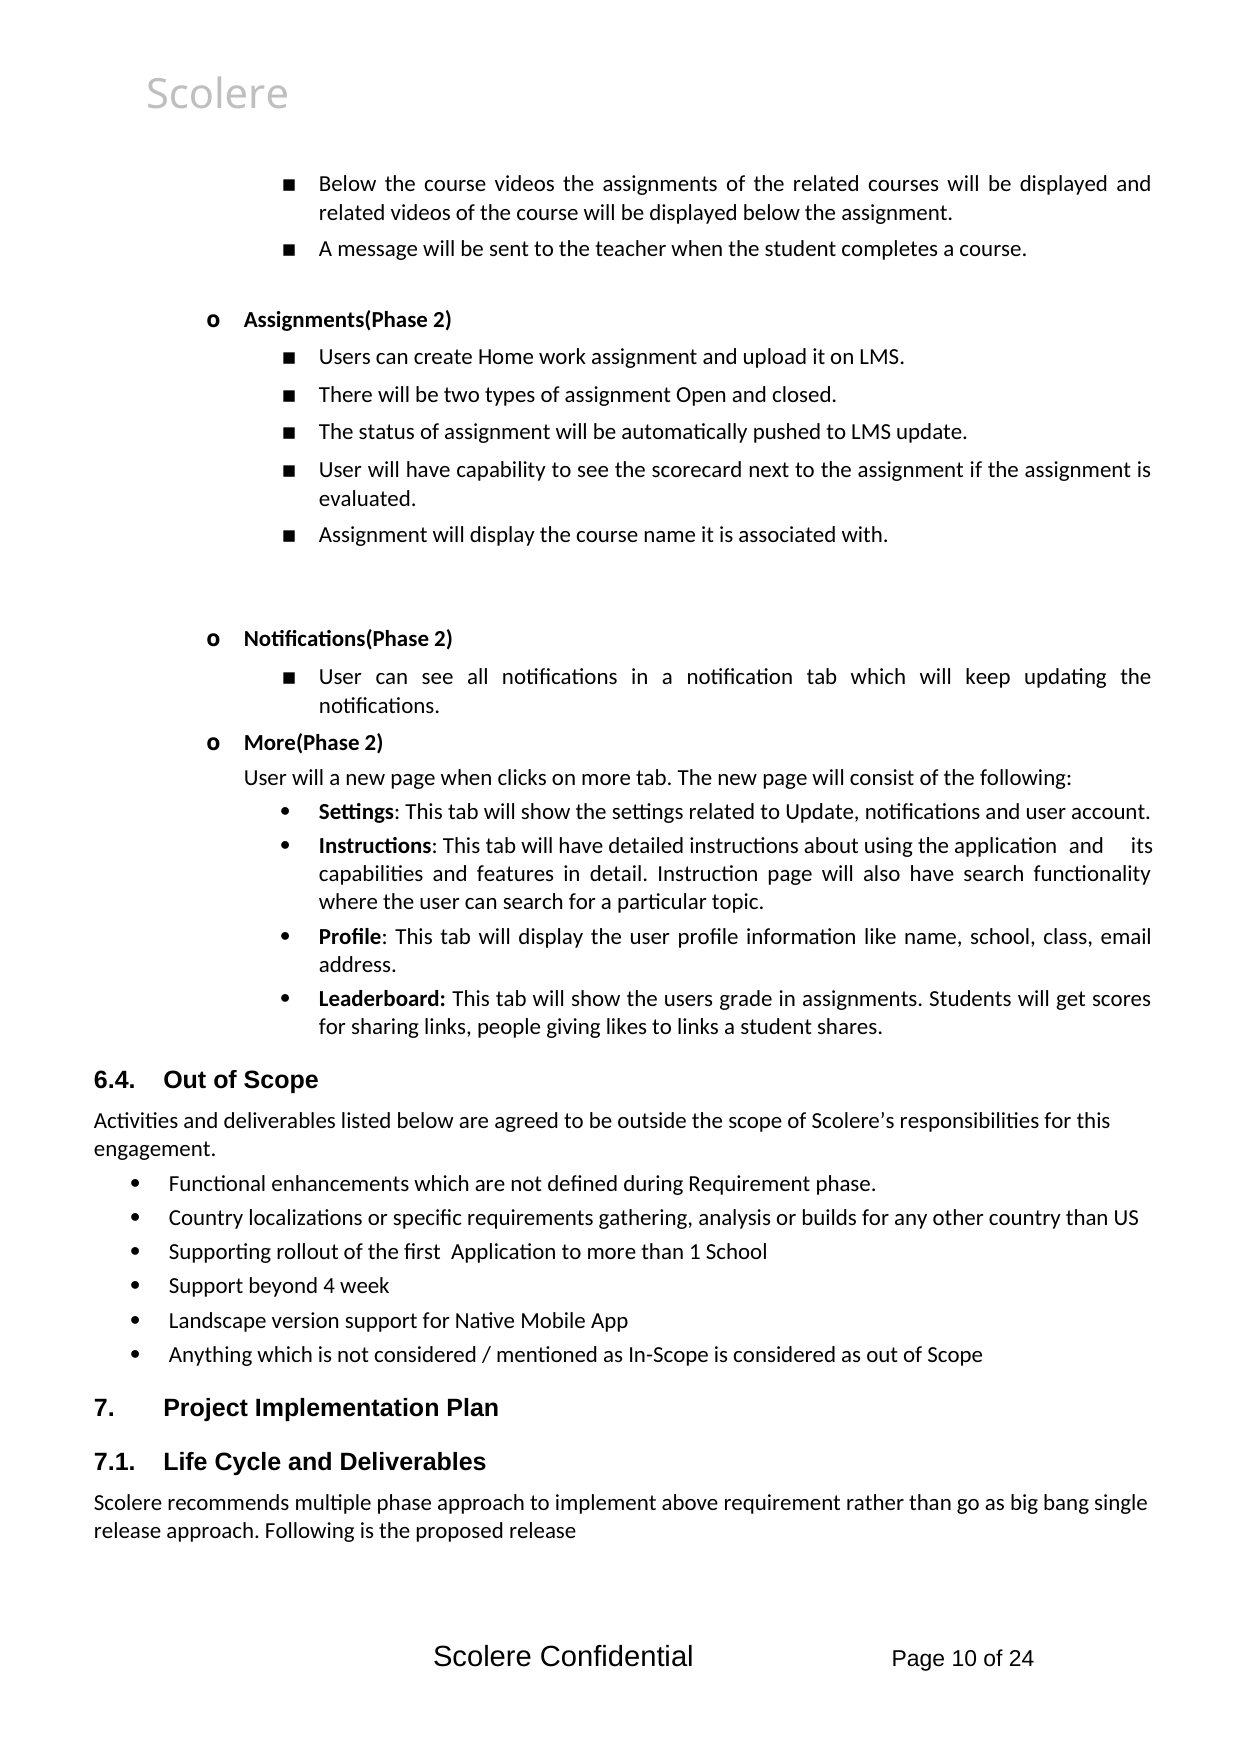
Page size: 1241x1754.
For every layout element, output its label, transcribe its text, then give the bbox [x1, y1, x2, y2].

text Activities and deliverables listed below are agreed to be outside the scope of Scolere’s responsibilities for this engagement. [94, 1106, 1153, 1162]
list There will be two types of assignment Open and closed. [281, 377, 1153, 409]
list Assignments(Phase 2) [206, 302, 1153, 334]
list A message will be sent to the teacher when the student completes a course. [281, 232, 1153, 264]
list Anything which is not considered / mentioned as In-Scope is considered as out of Scope [131, 1340, 1153, 1368]
list Support beyond 4 week [131, 1271, 1153, 1299]
subtitle Project Implementation Plan [94, 1393, 1153, 1422]
list Notifications(Phase 2) [206, 622, 1153, 654]
text Scolere recommends multiple phase approach to implement above requirement rather than go as big bang single release approach. Following is the proposed release [94, 1488, 1153, 1544]
subtitle Life Cycle and Deliverables [94, 1447, 1153, 1476]
list Assignment will display the course name it is associated with. [281, 518, 1153, 549]
list The status of assignment will be automatically pushed to LMS update. [281, 415, 1153, 446]
list Below the course videos the assignments of the related courses will be displayed and related videos of the course will be displayed below the assignment. [281, 167, 1153, 226]
list Country localizations or specific requirements gathering, analysis or builds for any other country than US [131, 1203, 1153, 1231]
list Profile: This tab will display the user profile information like name, school, class, email address. [281, 922, 1153, 978]
list More(Phase 2) [206, 725, 1153, 757]
list Settings: This tab will show the settings related to Update, notifications and user account. [281, 797, 1153, 825]
list Supporting rollout of the first Application to more than 1 School [131, 1237, 1153, 1265]
list User can see all notifications in a notification tab which will keep updating the notifications. [281, 660, 1153, 719]
list User will have capability to see the scorecard next to the assignment if the assignment is evaluated. [281, 452, 1153, 512]
subtitle Out of Scope [94, 1065, 1153, 1094]
list Instructions: This tab will have detailed instructions about using the application and its capabilities and features in detail. Instruction page will also have search functionality where the user can search for a particular topic. [281, 831, 1153, 916]
list Users can create Home work assignment and upload it on LMS. [281, 340, 1153, 371]
list Functional enhancements which are not defined during Requirement phase. [131, 1169, 1153, 1197]
list Landscape version support for Native Mobile App [131, 1306, 1153, 1334]
list Leaderboard: This tab will show the users grade in assignments. Students will get scores for sharing links, people giving likes to links a student shares. [281, 984, 1153, 1040]
list User will a new page when clicks on more tab. The new page will consist of the following: [244, 763, 1153, 791]
